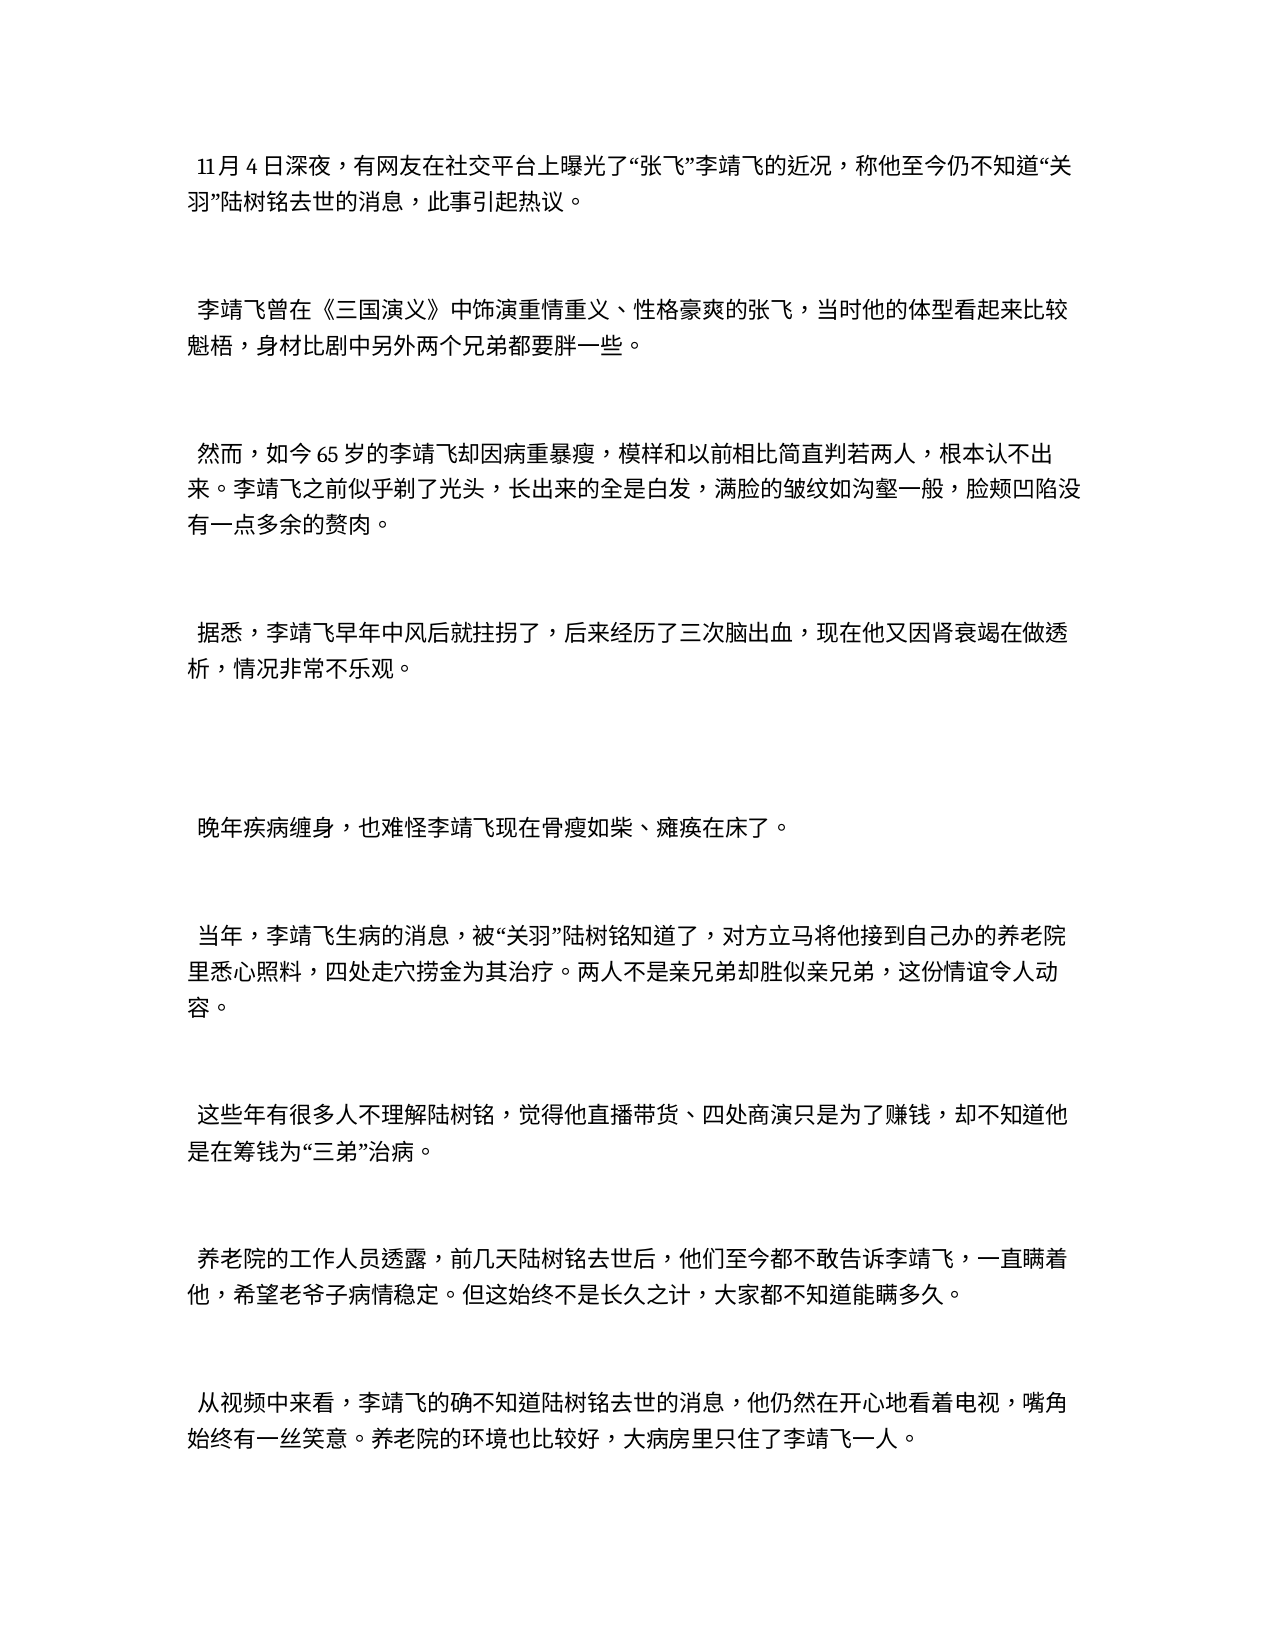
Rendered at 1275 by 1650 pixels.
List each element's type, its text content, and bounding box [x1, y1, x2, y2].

text 据悉，李靖飞早年中风后就拄拐了，后来经历了三次脑出血，现在他又因肾衰竭在做透析，情况非常不乐观。 [187, 617, 1087, 684]
text 养老院的工作人员透露，前几天陆树铭去世后，他们至今都不敢告诉李靖飞，一直瞒着他，希望老爷子病情稳定。但这始终不是长久之计，大家都不知道能瞒多久。 [187, 1243, 1087, 1310]
text 从视频中来看，李靖飞的确不知道陆树铭去世的消息，他仍然在开心地看着电视，嘴角始终有一丝笑意。养老院的环境也比较好，大病房里只住了李靖飞一人。 [187, 1387, 1087, 1454]
text 晚年疾病缠身，也难怪李靖飞现在骨瘦如柴、瘫痪在床了。 [187, 812, 1087, 843]
text 李靖飞曾在《三国演义》中饰演重情重义、性格豪爽的张飞，当时他的体型看起来比较魁梧，身材比剧中另外两个兄弟都要胖一些。 [187, 294, 1087, 361]
text 然而，如今65岁的李靖飞却因病重暴瘦，模样和以前相比简直判若两人，根本认不出来。李靖飞之前似乎剃了光头，长出来的全是白发，满脸的皱纹如沟壑一般，脸颊凹陷没有一点多余的赘肉。 [187, 437, 1087, 541]
text 11月4日深夜，有网友在社交平台上曝光了“张飞”李靖飞的近况，称他至今仍不知道“关羽”陆树铭去世的消息，此事引起热议。 [187, 150, 1087, 217]
text 当年，李靖飞生病的消息，被“关羽”陆树铭知道了，对方立马将他接到自己办的养老院里悉心照料，四处走穴捞金为其治疗。两人不是亲兄弟却胜似亲兄弟，这份情谊令人动容。 [187, 920, 1087, 1023]
text 这些年有很多人不理解陆树铭，觉得他直播带货、四处商演只是为了赚钱，却不知道他是在筹钱为“三弟”治病。 [187, 1099, 1087, 1167]
